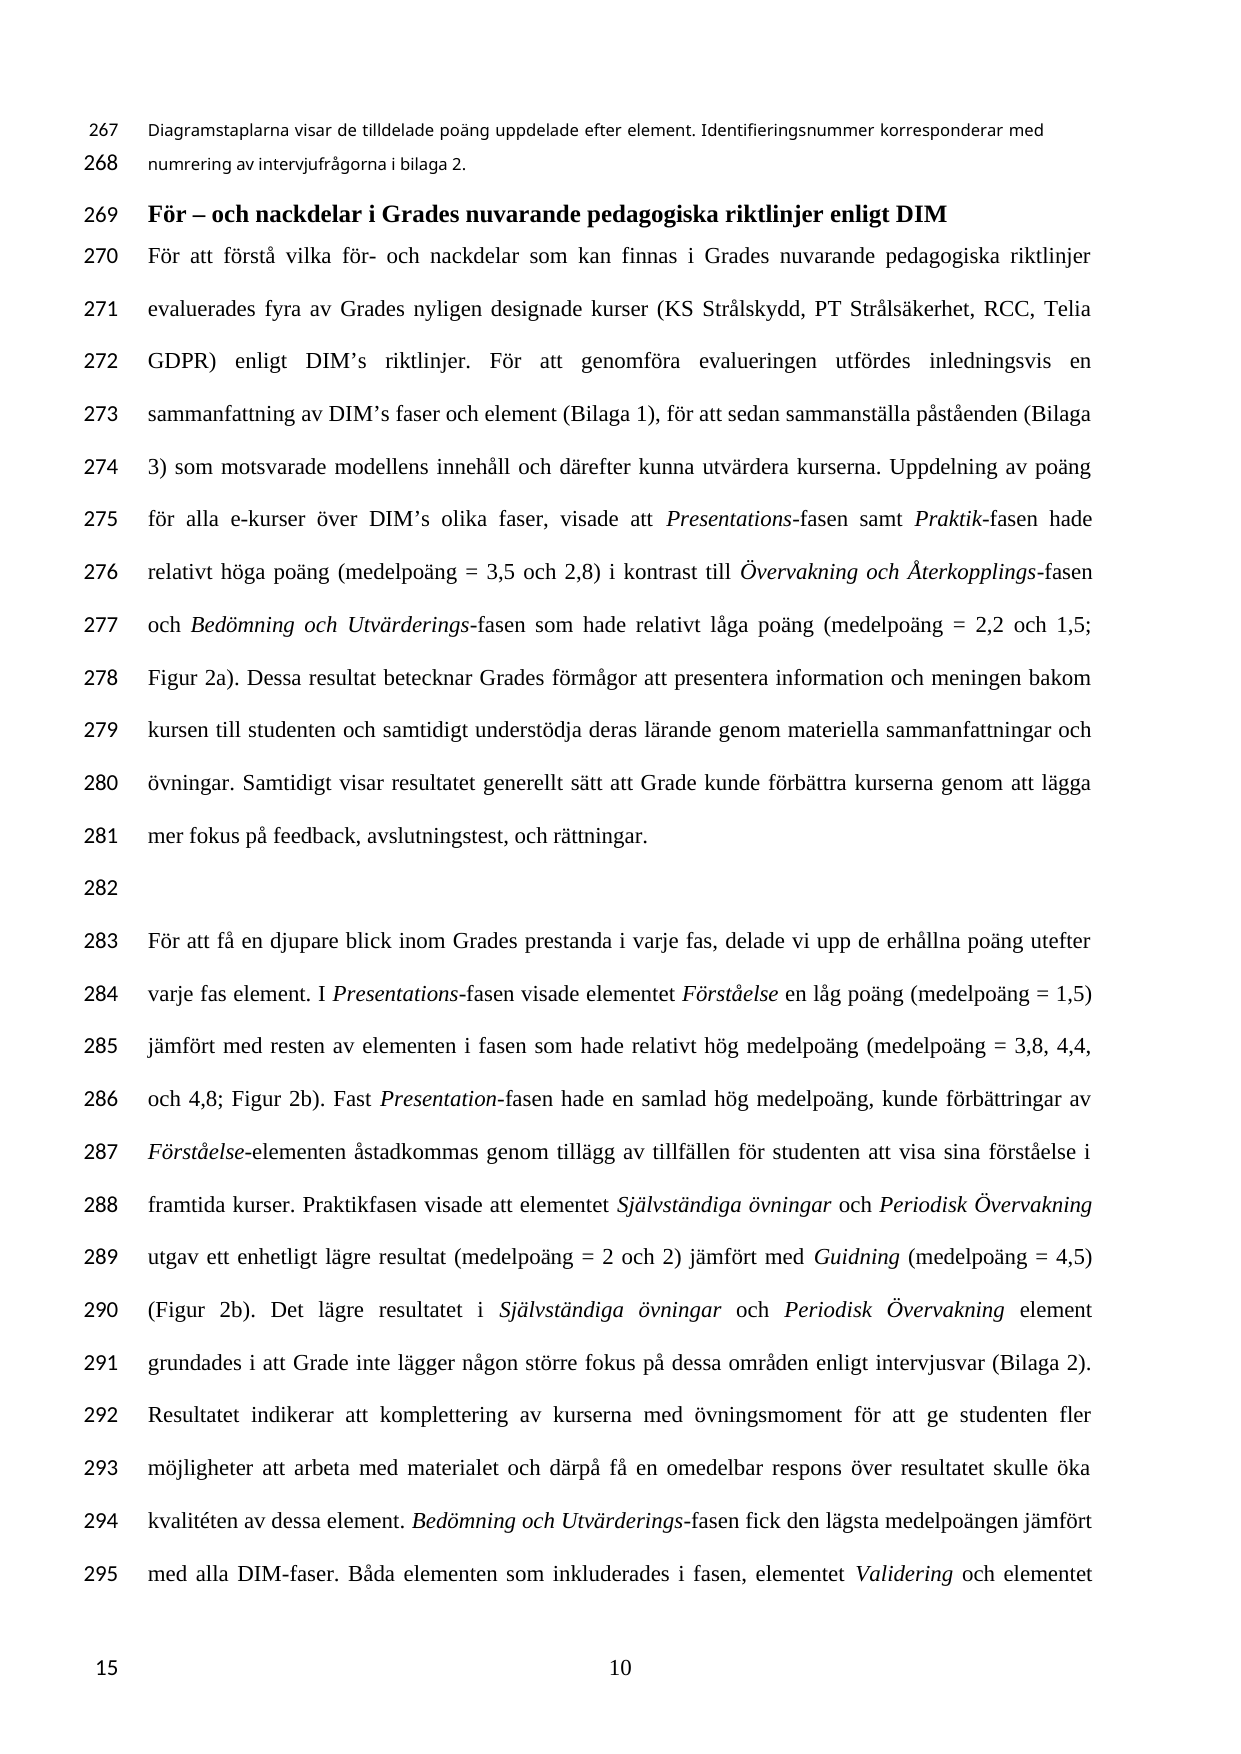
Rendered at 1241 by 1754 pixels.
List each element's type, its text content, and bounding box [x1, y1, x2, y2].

text För – och nackdelar i Grades nuvarande pedagogiska riktlinjer enligt DIM [148, 199, 1093, 228]
text För att förstå vilka för- och nackdelar som kan finnas i Grades nuvarande pedagogiska riktlinjer evaluerades fyra av Grades nyligen designade kurser (KS Strålskydd, PT Strålsäkerhet, RCC, Telia GDPR) enligt DIM’s riktlinjer. För att genomföra evalueringen utfördes inledningsvis en sammanfattning av DIM’s faser och element (Bilaga 1), för att sedan sammanställa påståenden (Bilaga 3) som motsvarade modellens innehåll och därefter kunna utvärdera kurserna. Uppdelning av poäng för alla e-kurser över DIM’s olika faser, visade att Presentations-fasen samt Praktik-fasen hade relativt höga poäng (medelpoäng = 3,5 och 2,8) i kontrast till Övervakning och Återkopplings-fasen och Bedömning och Utvärderings-fasen som hade relativt låga poäng (medelpoäng = 2,2 och 1,5; Figur 2a). Dessa resultat betecknar Grades förmågor att presentera information och meningen bakom kursen till studenten och samtidigt understödja deras lärande genom materiella sammanfattningar och övningar. Samtidigt visar resultatet generellt sätt att Grade kunde förbättra kurserna genom att lägga mer fokus på feedback, avslutningstest, och rättningar. [148, 242, 1093, 848]
